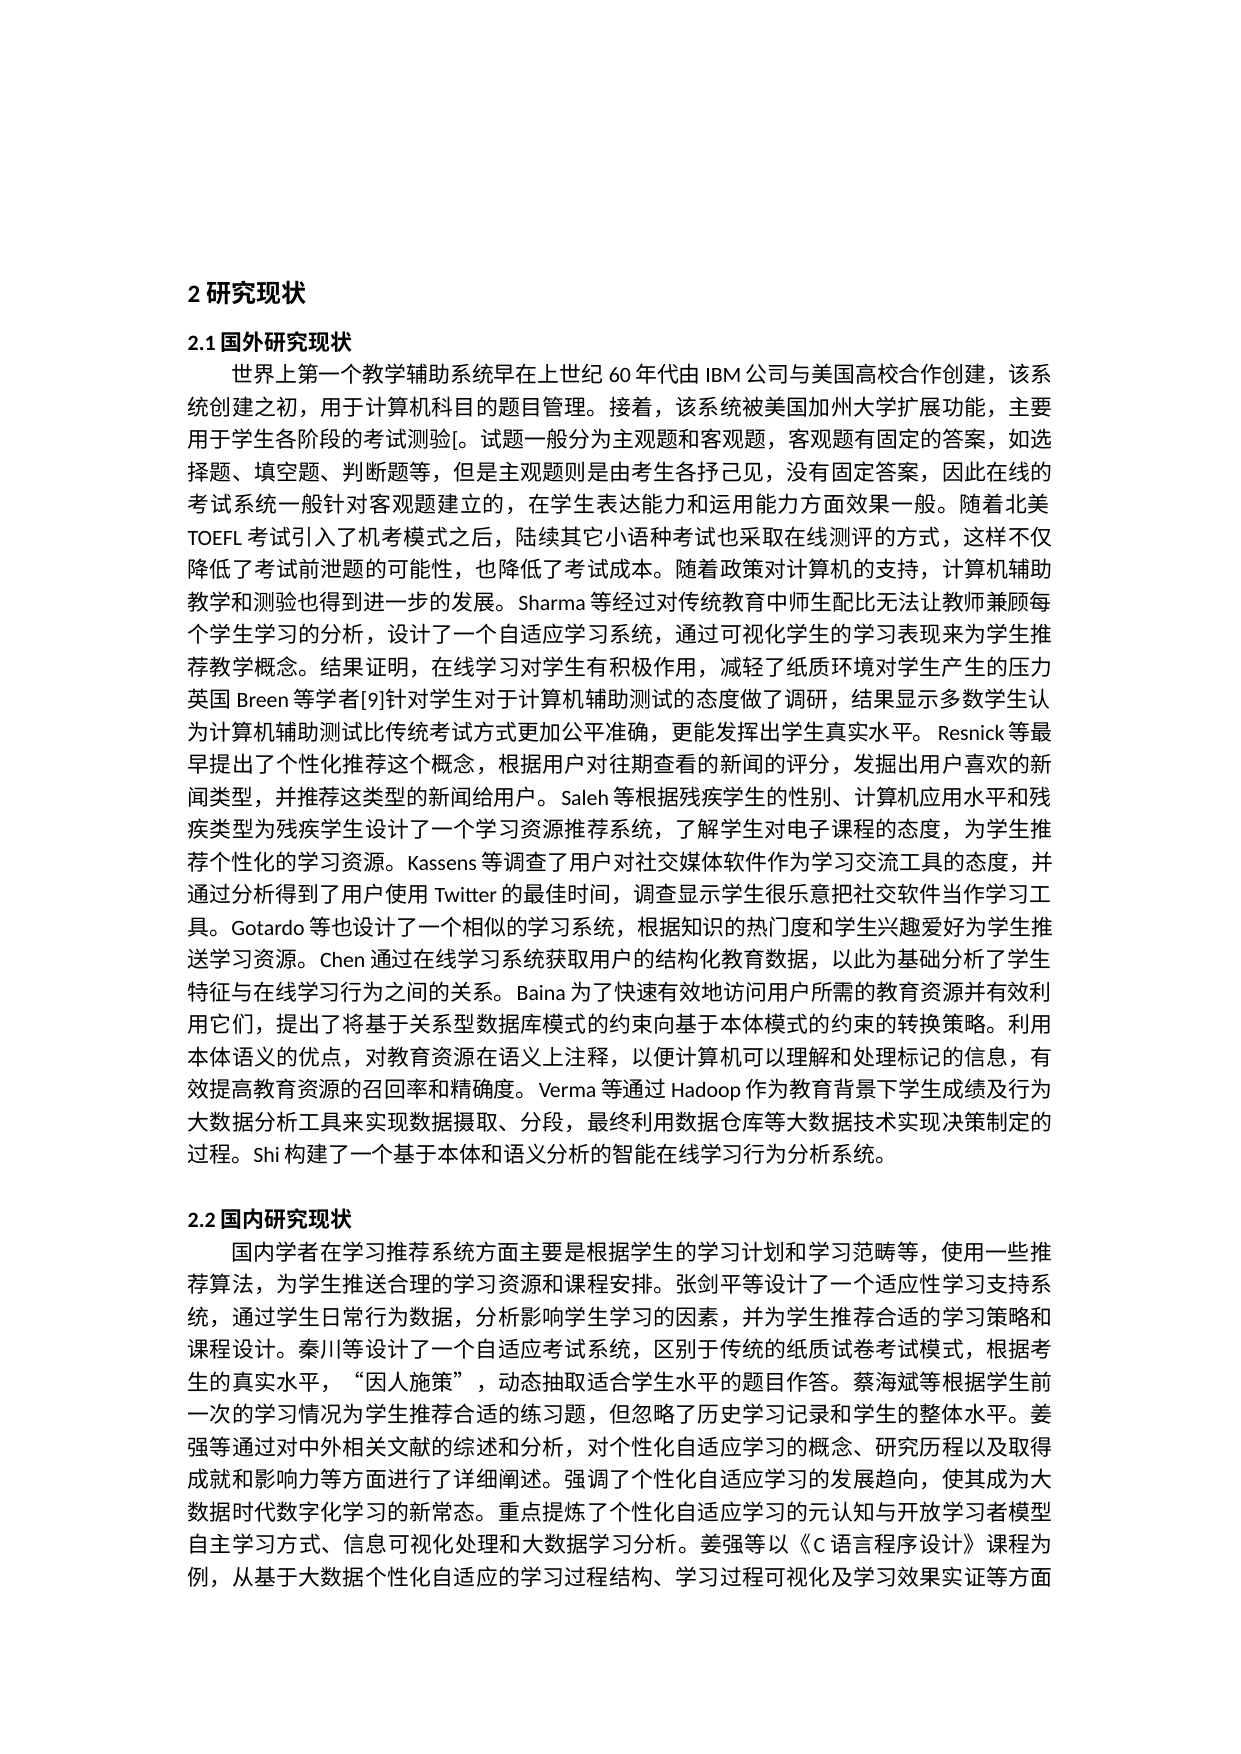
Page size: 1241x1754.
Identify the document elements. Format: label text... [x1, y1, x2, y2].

text 2.2 国内研究现状 [187, 1202, 1053, 1234]
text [187, 1234, 1053, 1592]
text 2.1 国外研究现状 [187, 324, 1053, 357]
text 2 研究现状 [187, 259, 1053, 324]
text 世界上第一个教学辅助系统早在上世纪60年代由IBM公司与美国高校合作创建，该系统创建之初，用于计算机科目的题目管理。接着，该系统被美国加州大学扩展功能，主要用于学生各阶段的考试测验[。试题一般分为主观题和客观题，客观题有固定的答案，如选择题、填空题、判断题等，但是主观题则是由考生各抒己见，没有固定答案，因此在线的考试系统一般针对客观题建立的，在学生表达能力和运用能力方面效果一般。随着北美TOEFL考试引入了机考模式之后，陆续其它小语种考试也采取在线测评的方式，这样不仅降低了考试前泄题的可能性，也降低了考试成本。随着政策对计算机的支持，计算机辅助教学和测验也得到进一步的发展。Sharma等经过对传统教育中师生配比无法让教师兼顾每个学生学习的分析，设计了一个自适应学习系统，通过可视化学生的学习表现来为学生推荐教学概念。结果证明，在线学习对学生有积极作用，减轻了纸质环境对学生产生的压力。英国Breen等学者[9]针对学生对于计算机辅助测试的态度做了调研，结果显示多数学生认为计算机辅助测试比传统考试方式更加公平准确，更能发挥出学生真实水平。Resnick等最早提出了个性化推荐这个概念，根据用户对往期查看的新闻的评分，发掘出用户喜欢的新闻类型，并推荐这类型的新闻给用户。Saleh等根据残疾学生的性别、计算机应用水平和残疾类型为残疾学生设计了一个学习资源推荐系统，了解学生对电子课程的态度，为学生推荐个性化的学习资源。Kassens等调查了用户对社交媒体软件作为学习交流工具的态度，并通过分析得到了用户使用Twitter的最佳时间，调查显示学生很乐意把社交软件当作学习工具。Gotardo等也设计了一个相似的学习系统，根据知识的热门度和学生兴趣爱好为学生推送学习资源。Chen通过在线学习系统获取用户的结构化教育数据，以此为基础分析了学生特征与在线学习行为之间的关系。Baina为了快速有效地访问用户所需的教育资源并有效利用它们，提出了将基于关系型数据库模式的约束向基于本体模式的约束的转换策略。利用本体语义的优点，对教育资源在语义上注释，以便计算机可以理解和处理标记的信息，有效提高教育资源的召回率和精确度。Verma等通过Hadoop作为教育背景下学生成绩及行为大数据分析工具来实现数据摄取、分段，最终利用数据仓库等大数据技术实现决策制定的过程。Shi构建了一个基于本体和语义分析的智能在线学习行为分析系统。 [187, 357, 1053, 1169]
